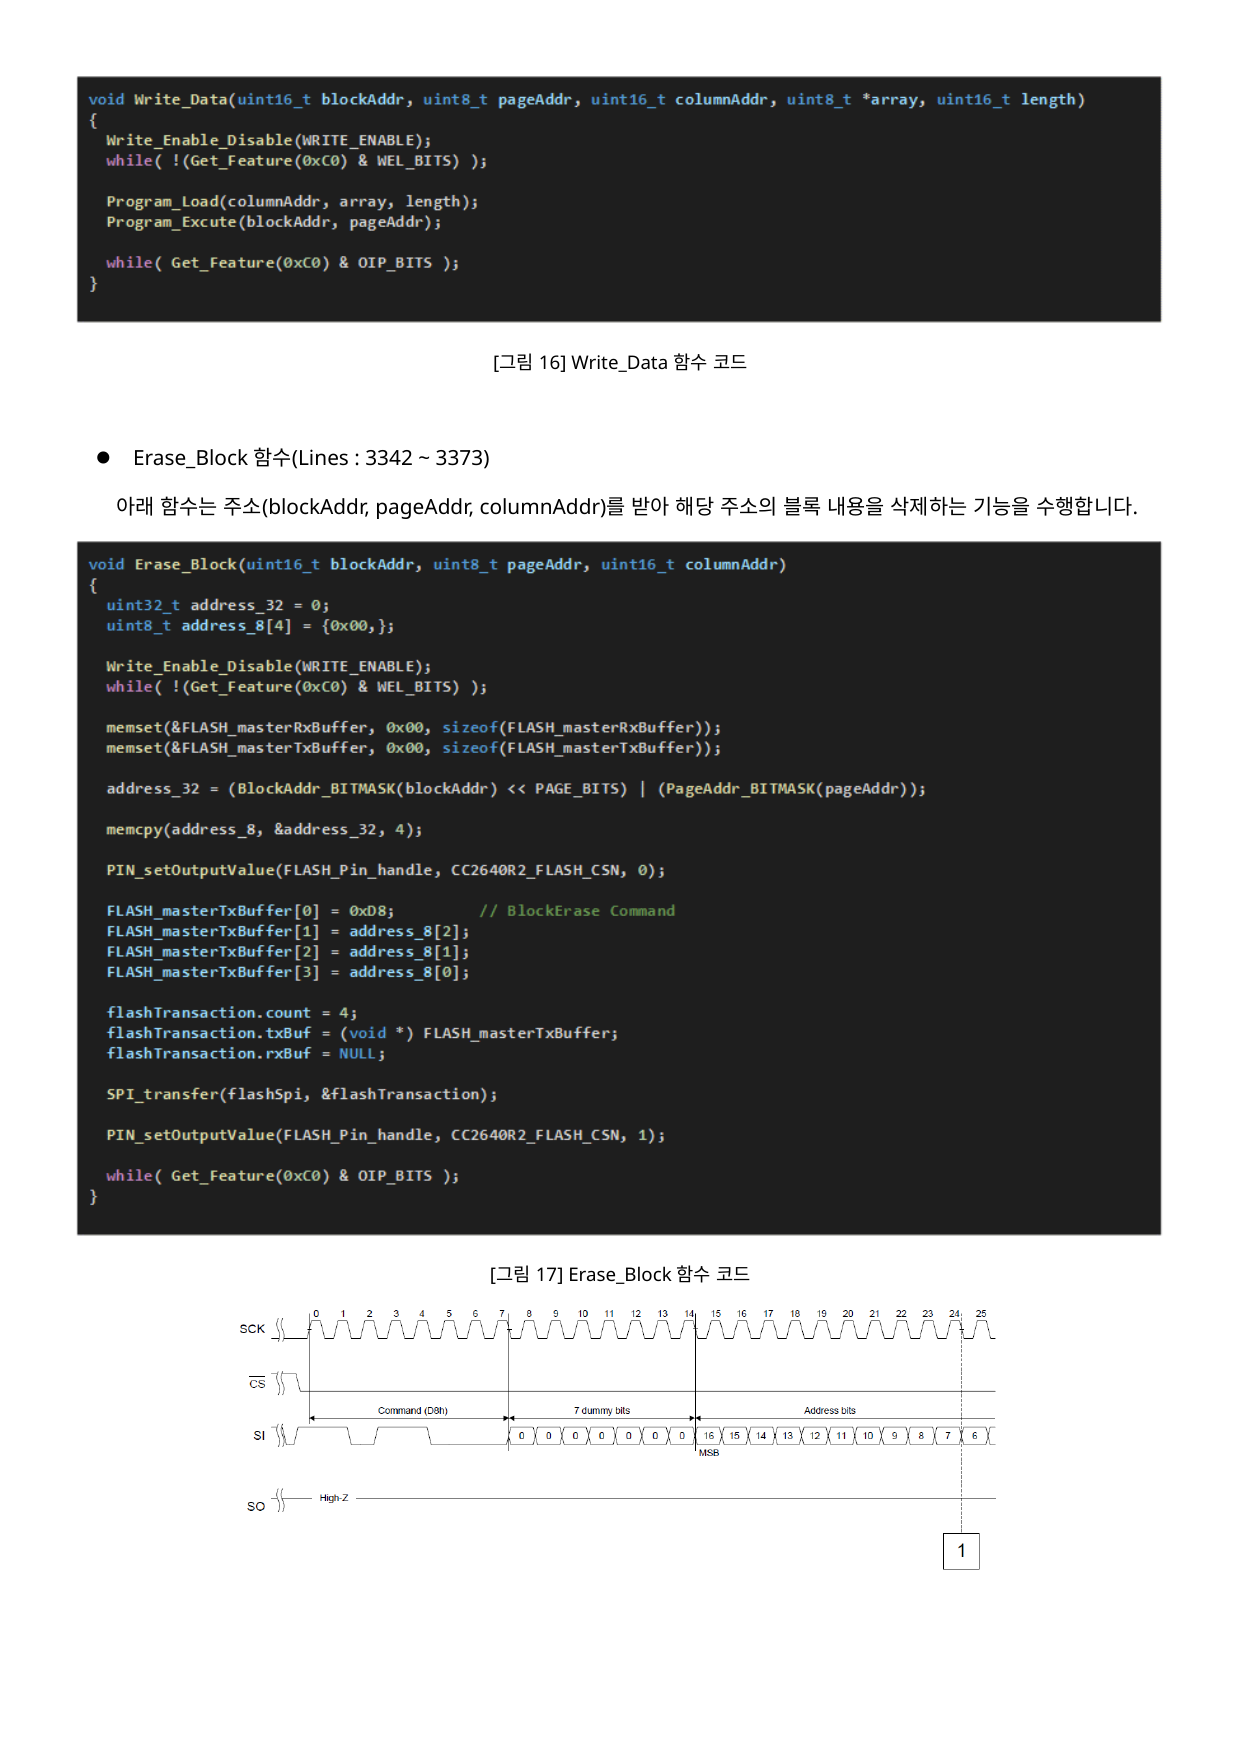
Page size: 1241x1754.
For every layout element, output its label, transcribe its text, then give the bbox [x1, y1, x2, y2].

list Erase_Block 함수(Lines : 3342 ~ 3373) [95, 441, 1165, 471]
picture [75, 75, 1166, 329]
text 아래 함수는 주소(blockAddr, pageAddr, columnAddr)를 받아 해당 주소의 블록 내용을 삭제하는 기능을 수행합니다. [95, 491, 1165, 521]
text [그림 16] Write_Data 함수 코드 [75, 348, 1165, 375]
picture [75, 540, 1166, 1242]
text [그림 17] Erase_Block 함수 코드 [75, 1260, 1165, 1287]
